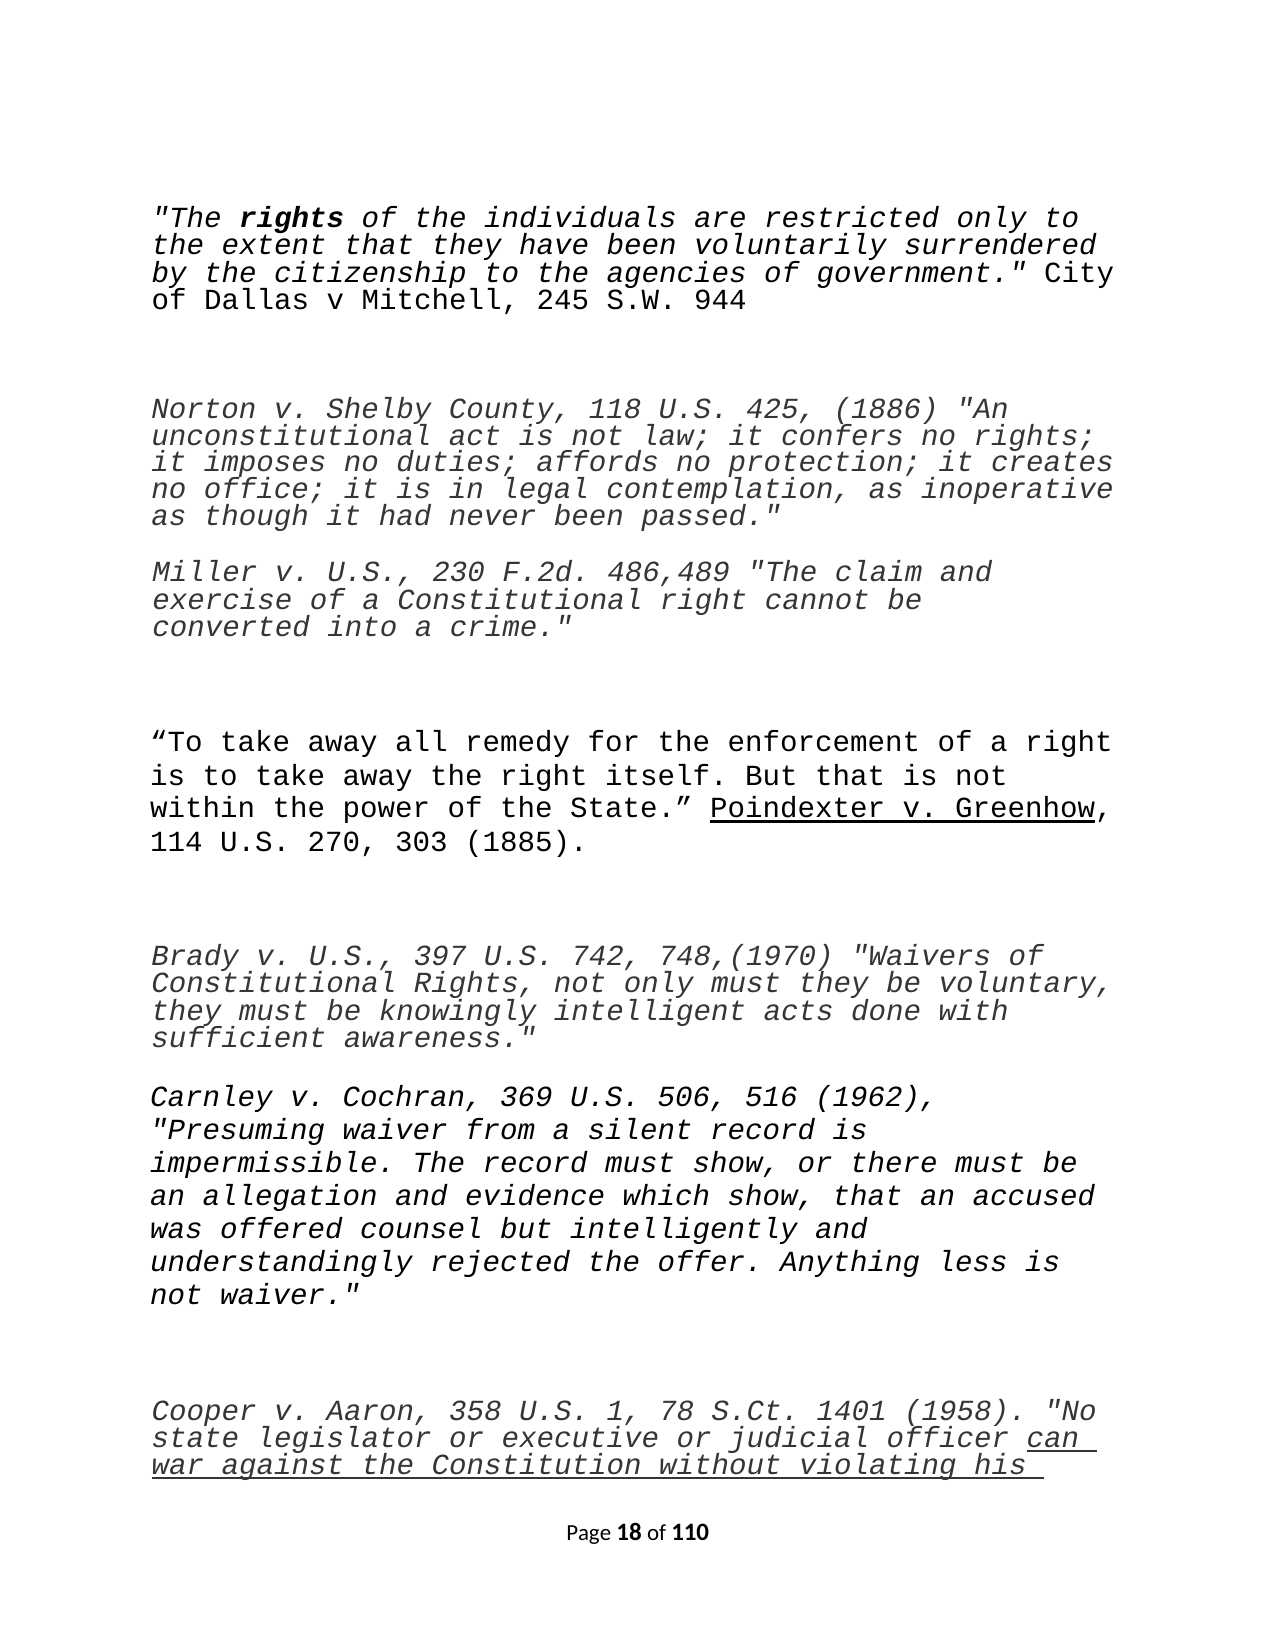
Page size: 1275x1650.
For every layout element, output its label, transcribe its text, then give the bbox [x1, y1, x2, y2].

text "The rights of the individuals are restricted only to the extent that they have been voluntarily surrendered by the citizenship to the agencies of government." City of Dallas v Mitchell, 245 S.W. 944 [151, 205, 1125, 315]
text Norton v. Shelby County, 118 U.S. 425, (1886) "An unconstitutional act is not law; it confers no rights; it imposes no duties; affords no protection; it creates no office; it is in legal contemplation, as inoperative as though it had never been passed." [151, 397, 1125, 531]
text “To take away all remedy for the enforcement of a right is to take away the right itself. But that is not within the power of the State.” Poindexter v. Greenhow, 114 U.S. 270, 303 (1885). [150, 728, 1125, 860]
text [151, 1398, 1125, 1480]
text Miller v. U.S., 230 F.2d. 486,489 "The claim and exercise of a Constitutional right cannot be converted into a crime." [152, 560, 1077, 642]
text Brady v. U.S., 397 U.S. 742, 748,(1970) "Waivers of Constitutional Rights, not only must they be voluntary, they must be knowingly intelligent acts done with sufficient awareness." [151, 944, 1125, 1053]
text Carnley v. Cochran, 369 U.S. 506, 516 (1962), "Presuming waiver from a silent record is impermissible. The record must show, or there must be an allegation and evidence which show, that an accused was offered counsel but intelligently and understandingly rejected the offer. Anything less is not waiver." [150, 1082, 1125, 1313]
